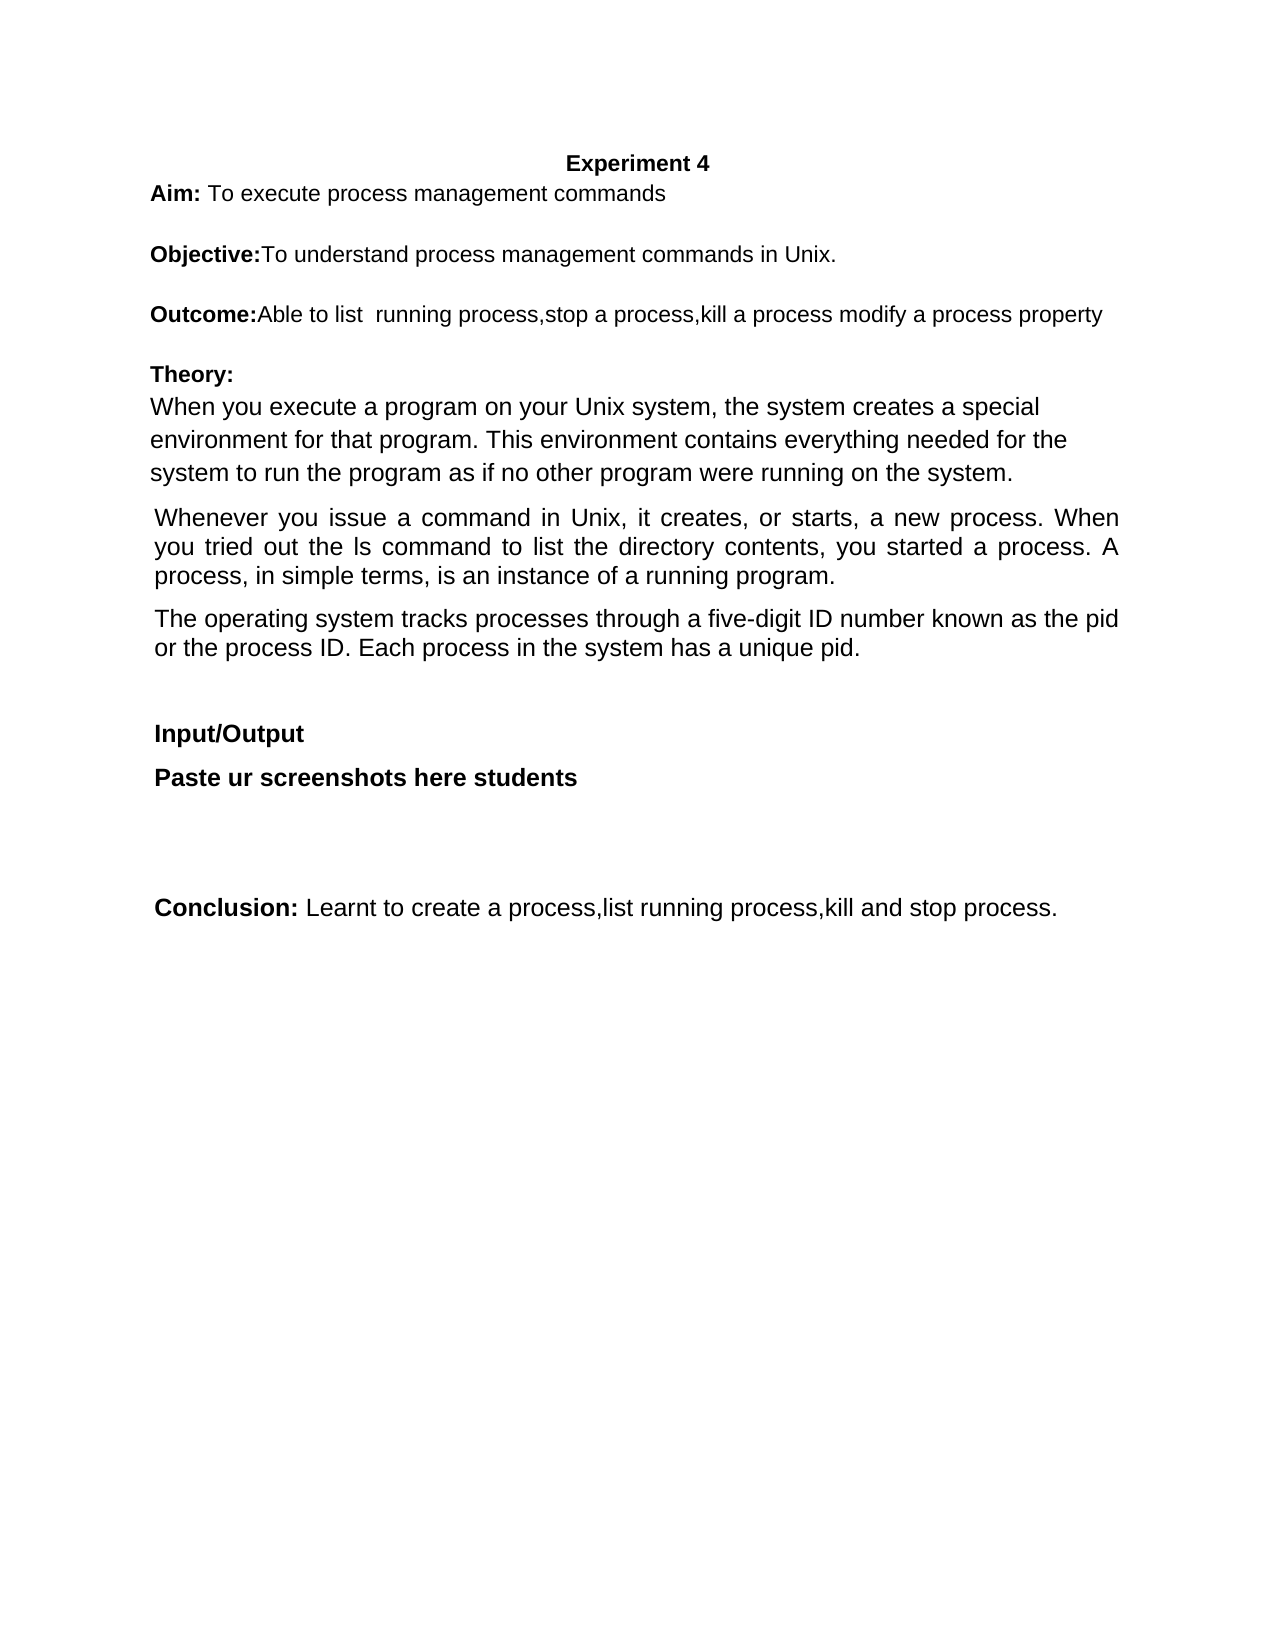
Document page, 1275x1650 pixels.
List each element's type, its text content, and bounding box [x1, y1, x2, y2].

text Whenever you issue a command in Unix, it creates, or starts, a new process. When you tried out the ls command to list the directory contents, you started a process. A process, in simple terms, is an instance of a running program. [154, 503, 1121, 589]
text When you execute a program on your Unix system, the system creates a special environment for that program. This environment contains everything needed for the system to run the program as if no other program were running on the system. [150, 392, 1125, 486]
text Conclusion: Learnt to create a process,list running process,kill and stop process. [154, 893, 1121, 922]
text Experiment 4 [150, 150, 1125, 176]
text Input/Output [154, 719, 1121, 748]
text Objective:To understand process management commands in Unix. [150, 241, 1125, 267]
text Theory: [150, 361, 1125, 388]
text Outcome:Able to list running process,stop a process,kill a process modify a process property [150, 301, 1125, 327]
text The operating system tracks processes through a five-digit ID number known as the pid or the process ID. Each process in the system has a unique pid. [154, 604, 1121, 662]
text Paste ur screenshots here students [154, 763, 1121, 792]
text Aim: To execute process management commands [150, 180, 1125, 207]
